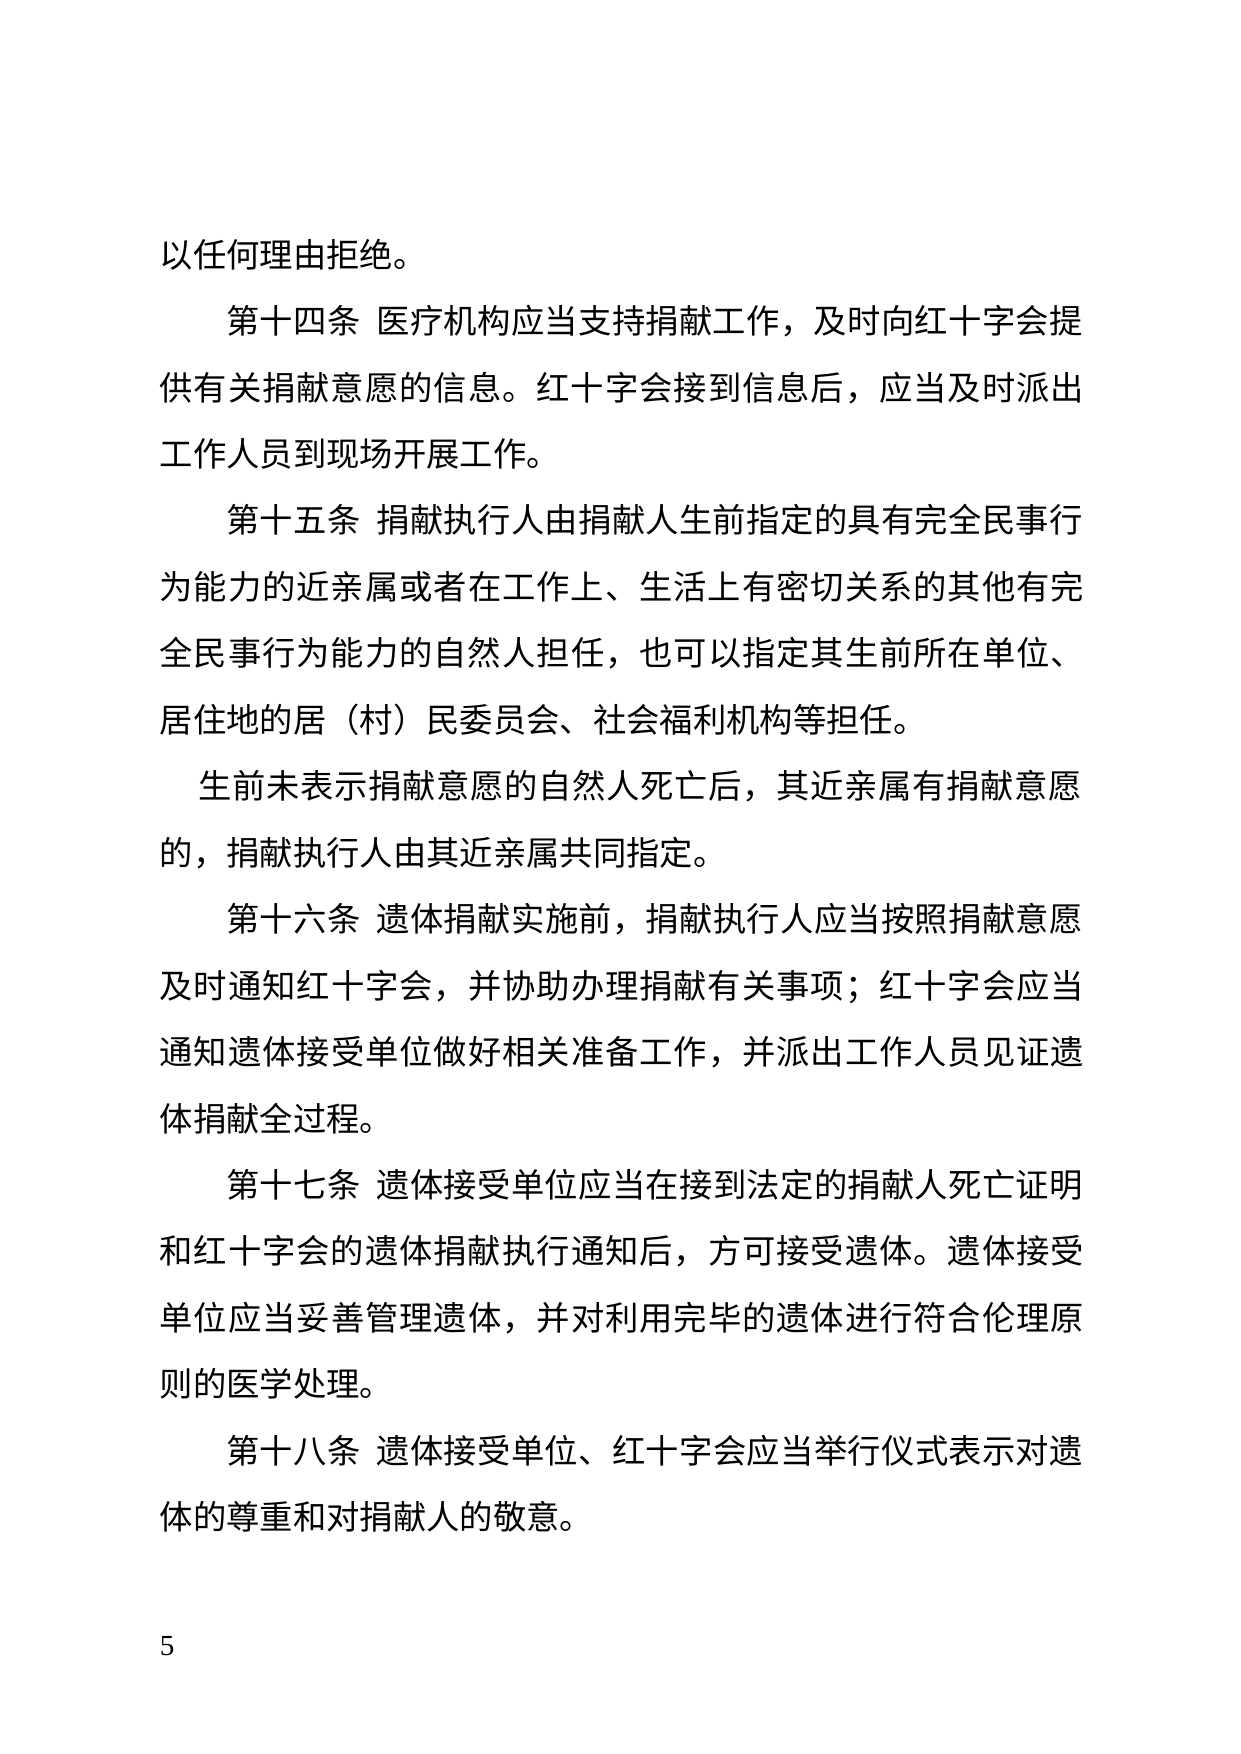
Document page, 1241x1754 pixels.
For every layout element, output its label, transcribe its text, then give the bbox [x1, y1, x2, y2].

text 生前未表示捐献意愿的自然人死亡后，其近亲属有捐献意愿的，捐献执行人由其近亲属共同指定。 [159, 751, 1084, 884]
text 第十八条 遗体接受单位、红十字会应当举行仪式表示对遗体的尊重和对捐献人的敬意。 [159, 1416, 1084, 1548]
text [159, 219, 1084, 286]
text 第十七条 遗体接受单位应当在接到法定的捐献人死亡证明和红十字会的遗体捐献执行通知后，方可接受遗体。遗体接受单位应当妥善管理遗体，并对利用完毕的遗体进行符合伦理原则的医学处理。 [159, 1150, 1084, 1416]
text 第十四条 医疗机构应当支持捐献工作，及时向红十字会提供有关捐献意愿的信息。红十字会接到信息后，应当及时派出工作人员到现场开展工作。 [159, 286, 1084, 485]
text 第十五条 捐献执行人由捐献人生前指定的具有完全民事行为能力的近亲属或者在工作上、生活上有密切关系的其他有完全民事行为能力的自然人担任，也可以指定其生前所在单位、居住地的居（村）民委员会、社会福利机构等担任。 [159, 485, 1084, 751]
text 第十六条 遗体捐献实施前，捐献执行人应当按照捐献意愿及时通知红十字会，并协助办理捐献有关事项；红十字会应当通知遗体接受单位做好相关准备工作，并派出工作人员见证遗体捐献全过程。 [159, 884, 1084, 1150]
